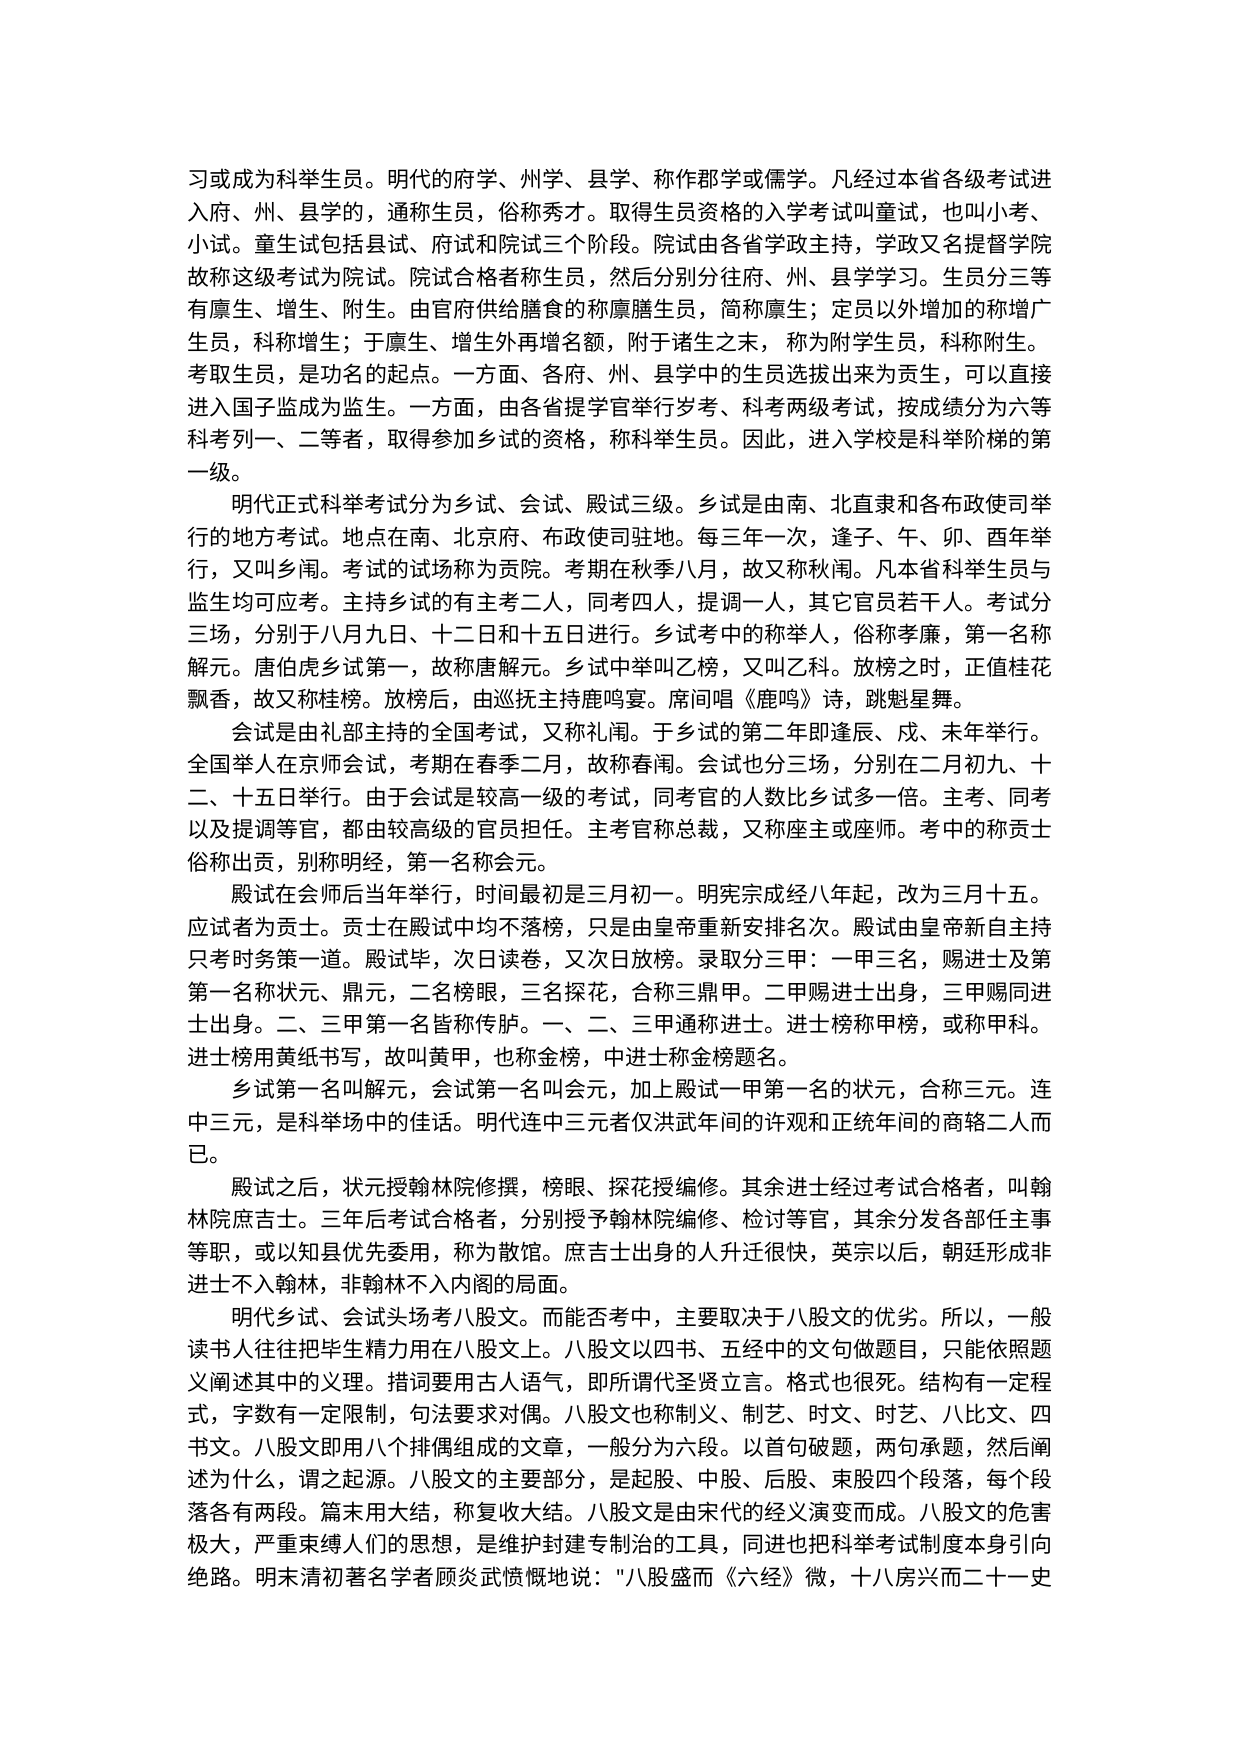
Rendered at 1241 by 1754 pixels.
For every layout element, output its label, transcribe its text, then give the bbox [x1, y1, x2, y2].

text 会试是由礼部主持的全国考试，又称礼闱。于乡试的第二年即逢辰、戍、未年举行。全国举人在京师会试，考期在春季二月，故称春闱。会试也分三场，分别在二月初九、十二、十五日举行。由于会试是较高一级的考试，同考官的人数比乡试多一倍。主考、同考以及提调等官，都由较高级的官员担任。主考官称总裁，又称座主或座师。考中的称贡士，俗称出贡，别称明经，第一名称会元。 [187, 714, 1053, 877]
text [187, 162, 1053, 487]
text 乡试第一名叫解元，会试第一名叫会元，加上殿试一甲第一名的状元，合称三元。连中三元，是科举场中的佳话。明代连中三元者仅洪武年间的许观和正统年间的商辂二人而已。 [187, 1072, 1053, 1169]
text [187, 1299, 1053, 1592]
text 殿试之后，状元授翰林院修撰，榜眼、探花授编修。其余进士经过考试合格者，叫翰林院庶吉士。三年后考试合格者，分别授予翰林院编修、检讨等官，其余分发各部任主事等职，或以知县优先委用，称为散馆。庶吉士出身的人升迁很快，英宗以后，朝廷形成非进士不入翰林，非翰林不入内阁的局面。 [187, 1169, 1053, 1299]
text 殿试在会师后当年举行，时间最初是三月初一。明宪宗成经八年起，改为三月十五。应试者为贡士。贡士在殿试中均不落榜，只是由皇帝重新安排名次。殿试由皇帝新自主持，只考时务策一道。殿试毕，次日读卷，又次日放榜。录取分三甲：一甲三名，赐进士及第，第一名称状元、鼎元，二名榜眼，三名探花，合称三鼎甲。二甲赐进士出身，三甲赐同进士出身。二、三甲第一名皆称传胪。一、二、三甲通称进士。进士榜称甲榜，或称甲科。进士榜用黄纸书写，故叫黄甲，也称金榜，中进士称金榜题名。 [187, 877, 1053, 1072]
text 明代正式科举考试分为乡试、会试、殿试三级。乡试是由南、北直隶和各布政使司举行的地方考试。地点在南、北京府、布政使司驻地。每三年一次，逢子、午、卯、酉年举行，又叫乡闱。考试的试场称为贡院。考期在秋季八月，故又称秋闱。凡本省科举生员与监生均可应考。主持乡试的有主考二人，同考四人，提调一人，其它官员若干人。考试分三场，分别于八月九日、十二日和十五日进行。乡试考中的称举人，俗称孝廉，第一名称解元。唐伯虎乡试第一，故称唐解元。乡试中举叫乙榜，又叫乙科。放榜之时，正值桂花飘香，故又称桂榜。放榜后，由巡抚主持鹿鸣宴。席间唱《鹿鸣》诗，跳魁星舞。 [187, 487, 1053, 714]
